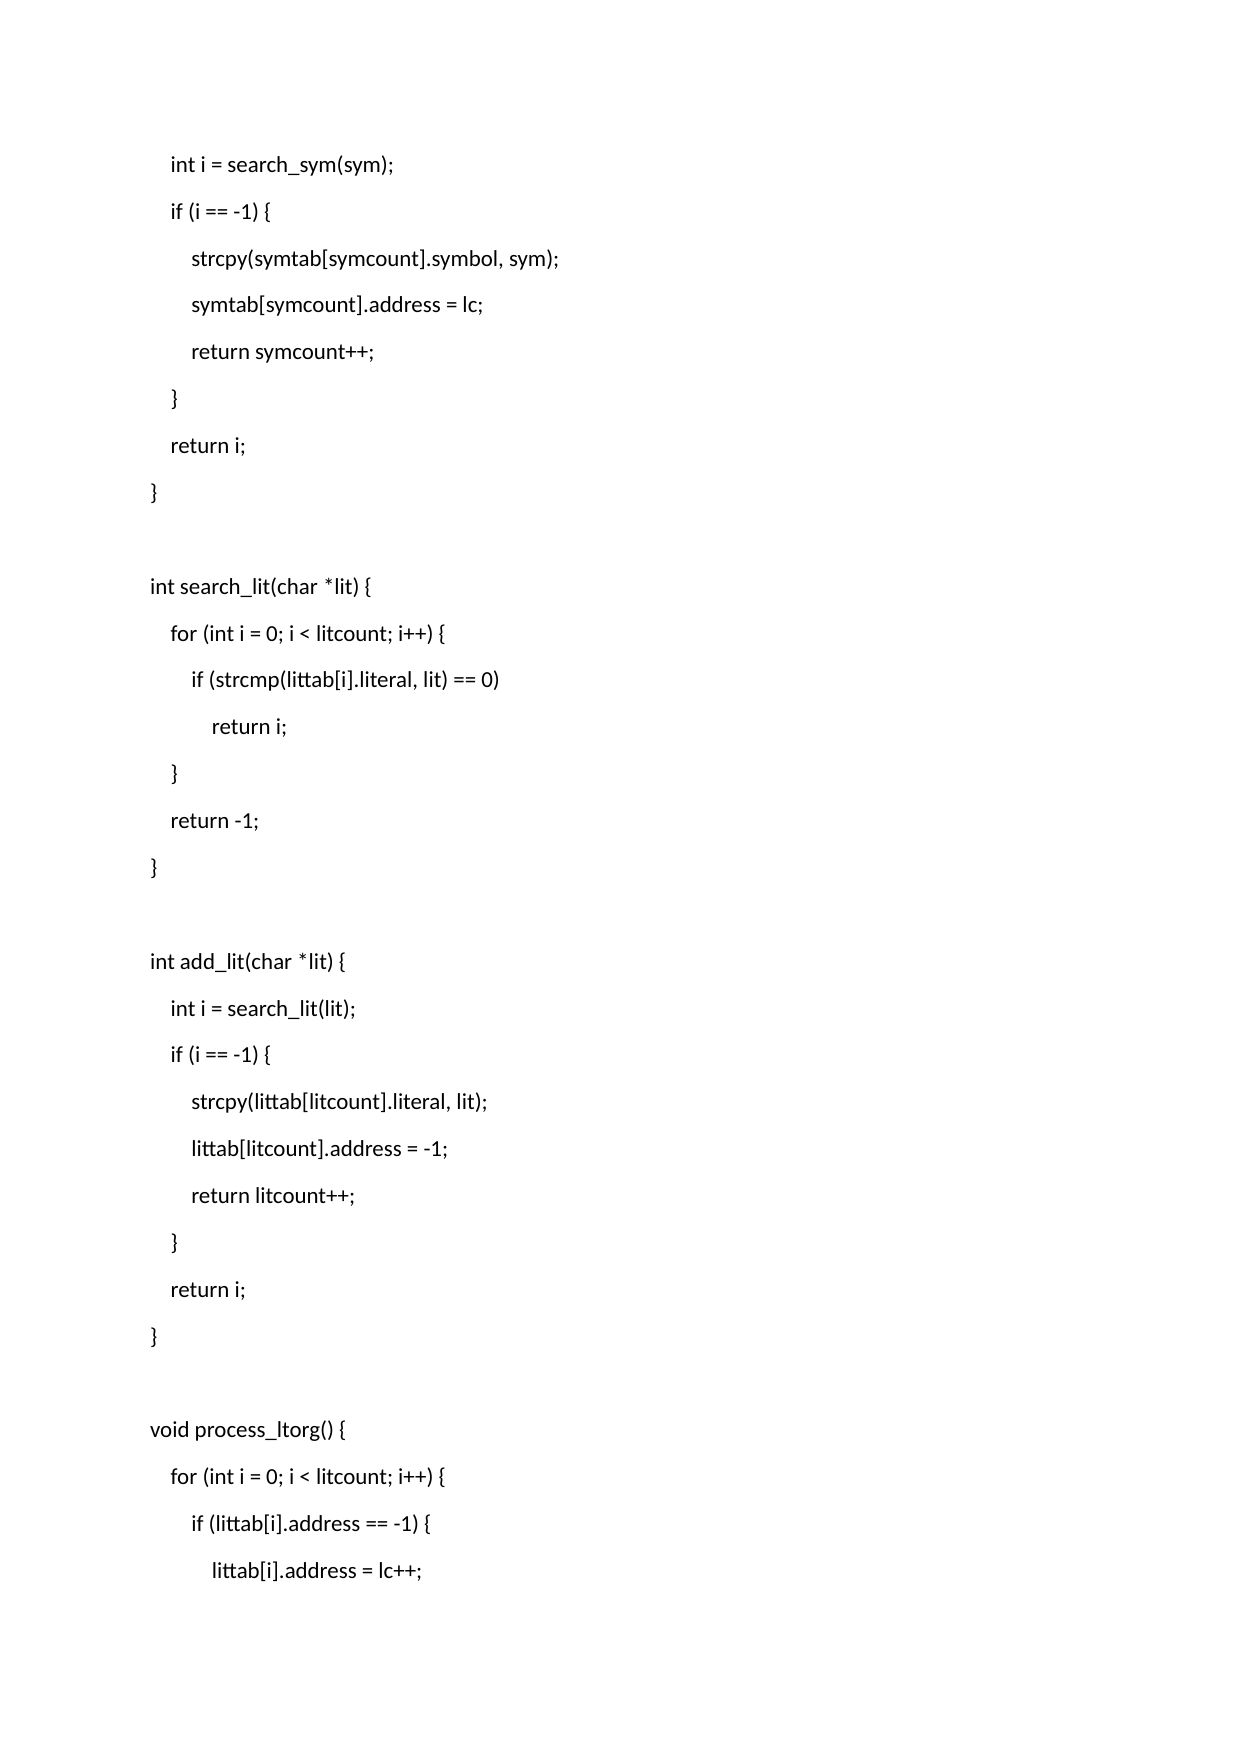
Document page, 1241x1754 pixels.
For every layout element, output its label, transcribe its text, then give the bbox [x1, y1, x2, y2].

text strcpy(littab[litcount].literal, lit); [150, 1087, 1090, 1116]
text } [150, 759, 1090, 787]
text littab[litcount].address = -1; [150, 1134, 1090, 1162]
text for (int i = 0; i < litcount; i++) { [150, 1462, 1090, 1491]
text int i = search_sym(sym); [150, 150, 1090, 178]
text if (i == -1) { [150, 197, 1090, 225]
text if (strcmp(littab[i].literal, lit) == 0) [150, 666, 1090, 694]
text } [150, 384, 1090, 412]
text } [150, 478, 1090, 506]
text return litcount++; [150, 1181, 1090, 1209]
text int add_lit(char *lit) { [150, 947, 1090, 975]
text return i; [150, 1275, 1090, 1303]
text return i; [150, 712, 1090, 741]
text int i = search_lit(lit); [150, 994, 1090, 1022]
text } [150, 1322, 1090, 1350]
text return i; [150, 431, 1090, 459]
text int search_lit(char *lit) { [150, 572, 1090, 600]
text strcpy(symtab[symcount].symbol, sym); [150, 244, 1090, 272]
text if (littab[i].address == -1) { [150, 1509, 1090, 1537]
text for (int i = 0; i < litcount; i++) { [150, 619, 1090, 647]
text if (i == -1) { [150, 1041, 1090, 1069]
text symtab[symcount].address = lc; [150, 291, 1090, 319]
text void process_ltorg() { [150, 1416, 1090, 1444]
text } [150, 1228, 1090, 1256]
text return symcount++; [150, 337, 1090, 366]
text return -1; [150, 806, 1090, 834]
text } [150, 853, 1090, 881]
text littab[i].address = lc++; [150, 1556, 1090, 1584]
